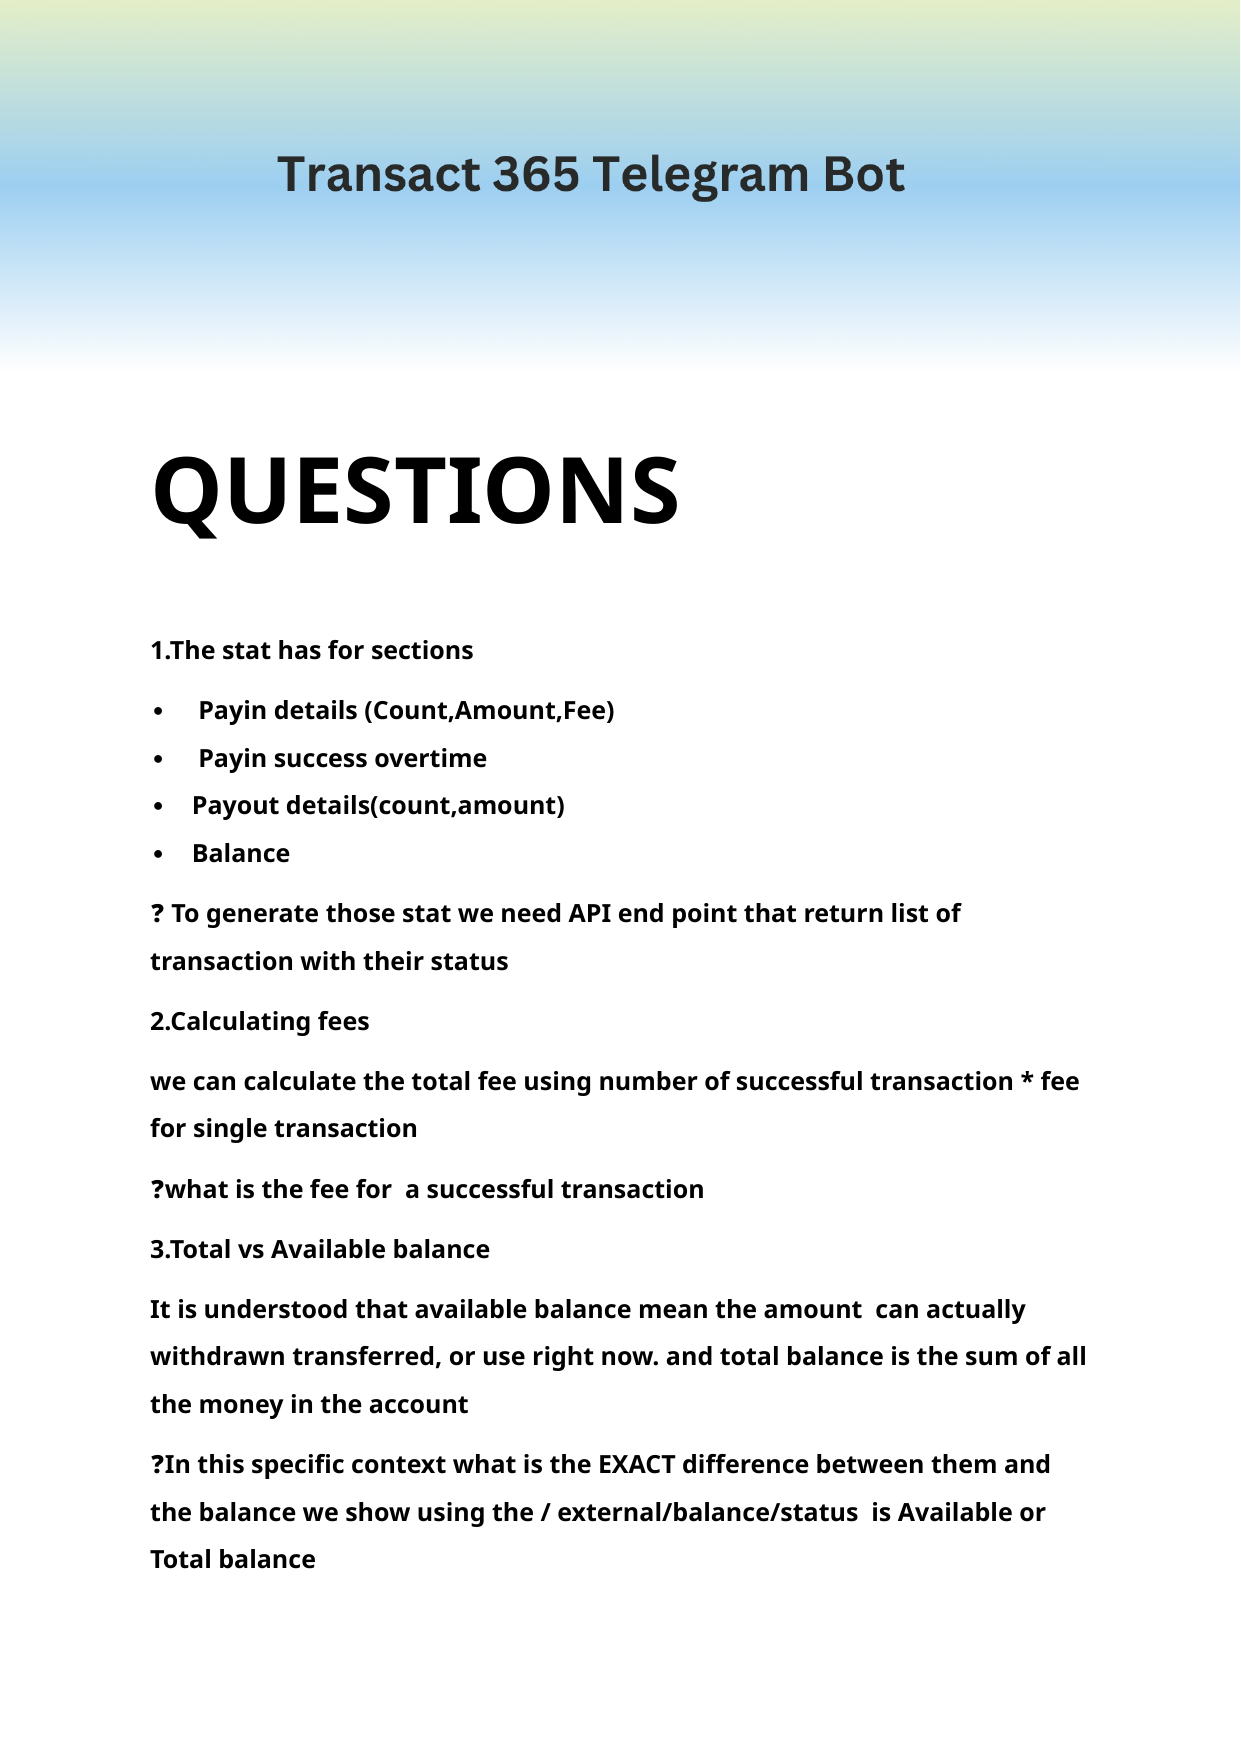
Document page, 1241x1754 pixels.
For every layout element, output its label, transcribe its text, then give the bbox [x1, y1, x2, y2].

list Payin success overtime [154, 755, 1090, 789]
text 1.The stat has for sections [150, 647, 1090, 681]
list Balance [154, 850, 1090, 884]
text 3.Total vs Available balance [150, 1246, 1090, 1280]
text 2.Calculating fees [150, 1018, 1090, 1052]
text ❓In this specific context what is the EXACT difference between them and the balance we show using the / external/balance/status is Available or Total balance [150, 1461, 1090, 1591]
text ❓ To generate those stat we need API end point that return list of transaction with their status [150, 910, 1090, 992]
text It is understood that available balance mean the amount can actually withdrawn transferred, or use right now. and total balance is the sum of all the money in the account [150, 1306, 1090, 1435]
text ❓what is the fee for a successful transaction [150, 1186, 1090, 1220]
list Payout details(count,amount) [154, 802, 1090, 837]
text we can calculate the total fee using number of successful transaction * fee for single transaction [150, 1078, 1090, 1160]
picture [0, 0, 1241, 372]
text QUESTIONS [150, 431, 1090, 556]
list Payin details (Count,Amount,Fee) [154, 707, 1090, 741]
